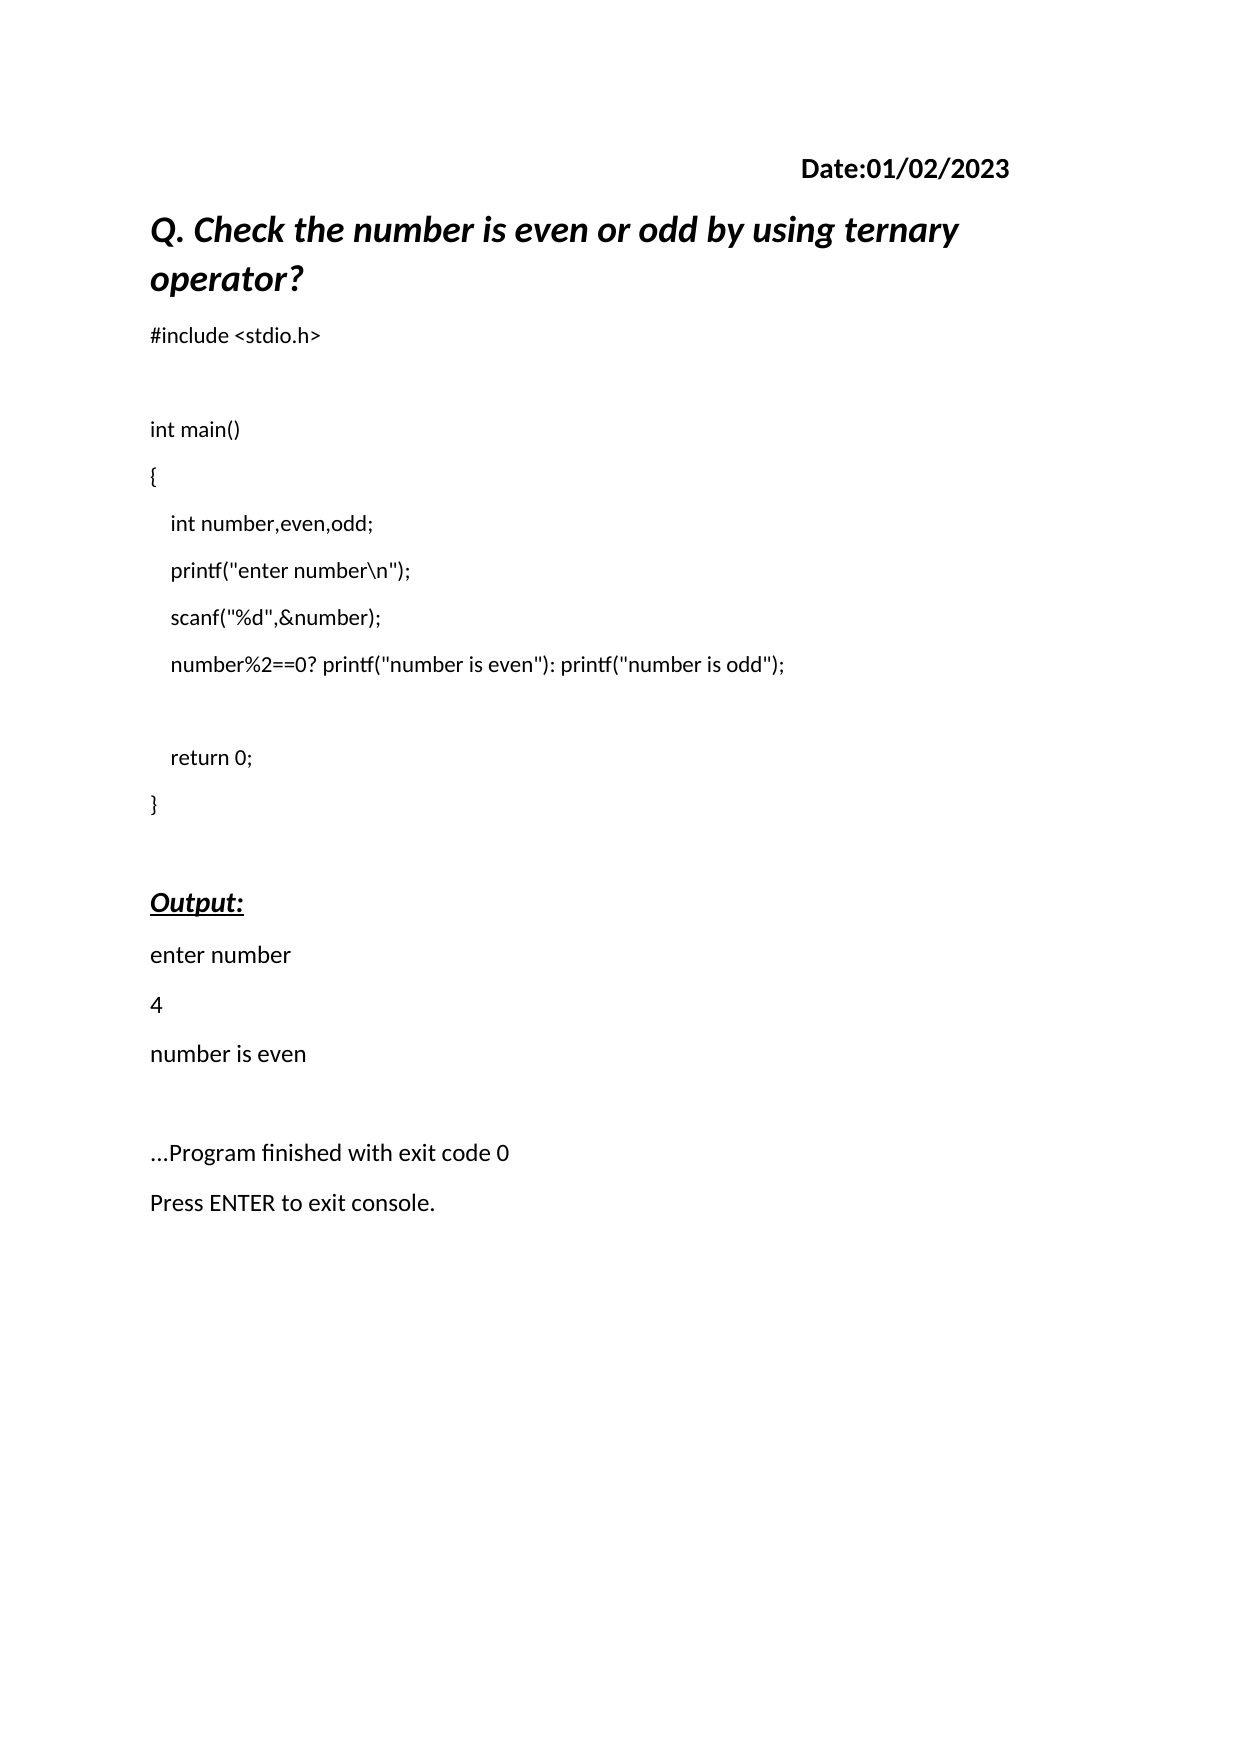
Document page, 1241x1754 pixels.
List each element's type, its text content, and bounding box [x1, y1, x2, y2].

text ...Program finished with exit code 0 [150, 1137, 1090, 1168]
text return 0; [150, 743, 1090, 771]
text printf("enter number\n"); [150, 556, 1090, 584]
text int number,even,odd; [150, 509, 1090, 537]
text #include <stdio.h> [150, 322, 1090, 349]
text } [150, 790, 1090, 818]
text Date:01/02/2023 [150, 150, 1090, 186]
text Output: [150, 884, 1090, 920]
text 4 [150, 989, 1090, 1019]
text Press ENTER to exit console. [150, 1187, 1090, 1218]
text number%2==0? printf("number is even"): printf("number is odd"); [150, 650, 1090, 678]
text { [150, 462, 1090, 490]
text Q. Check the number is even or odd by using ternary operator? [150, 206, 1090, 301]
text number is even [150, 1038, 1090, 1069]
text enter number [150, 939, 1090, 970]
text int main() [150, 415, 1090, 443]
text scanf("%d",&number); [150, 603, 1090, 631]
